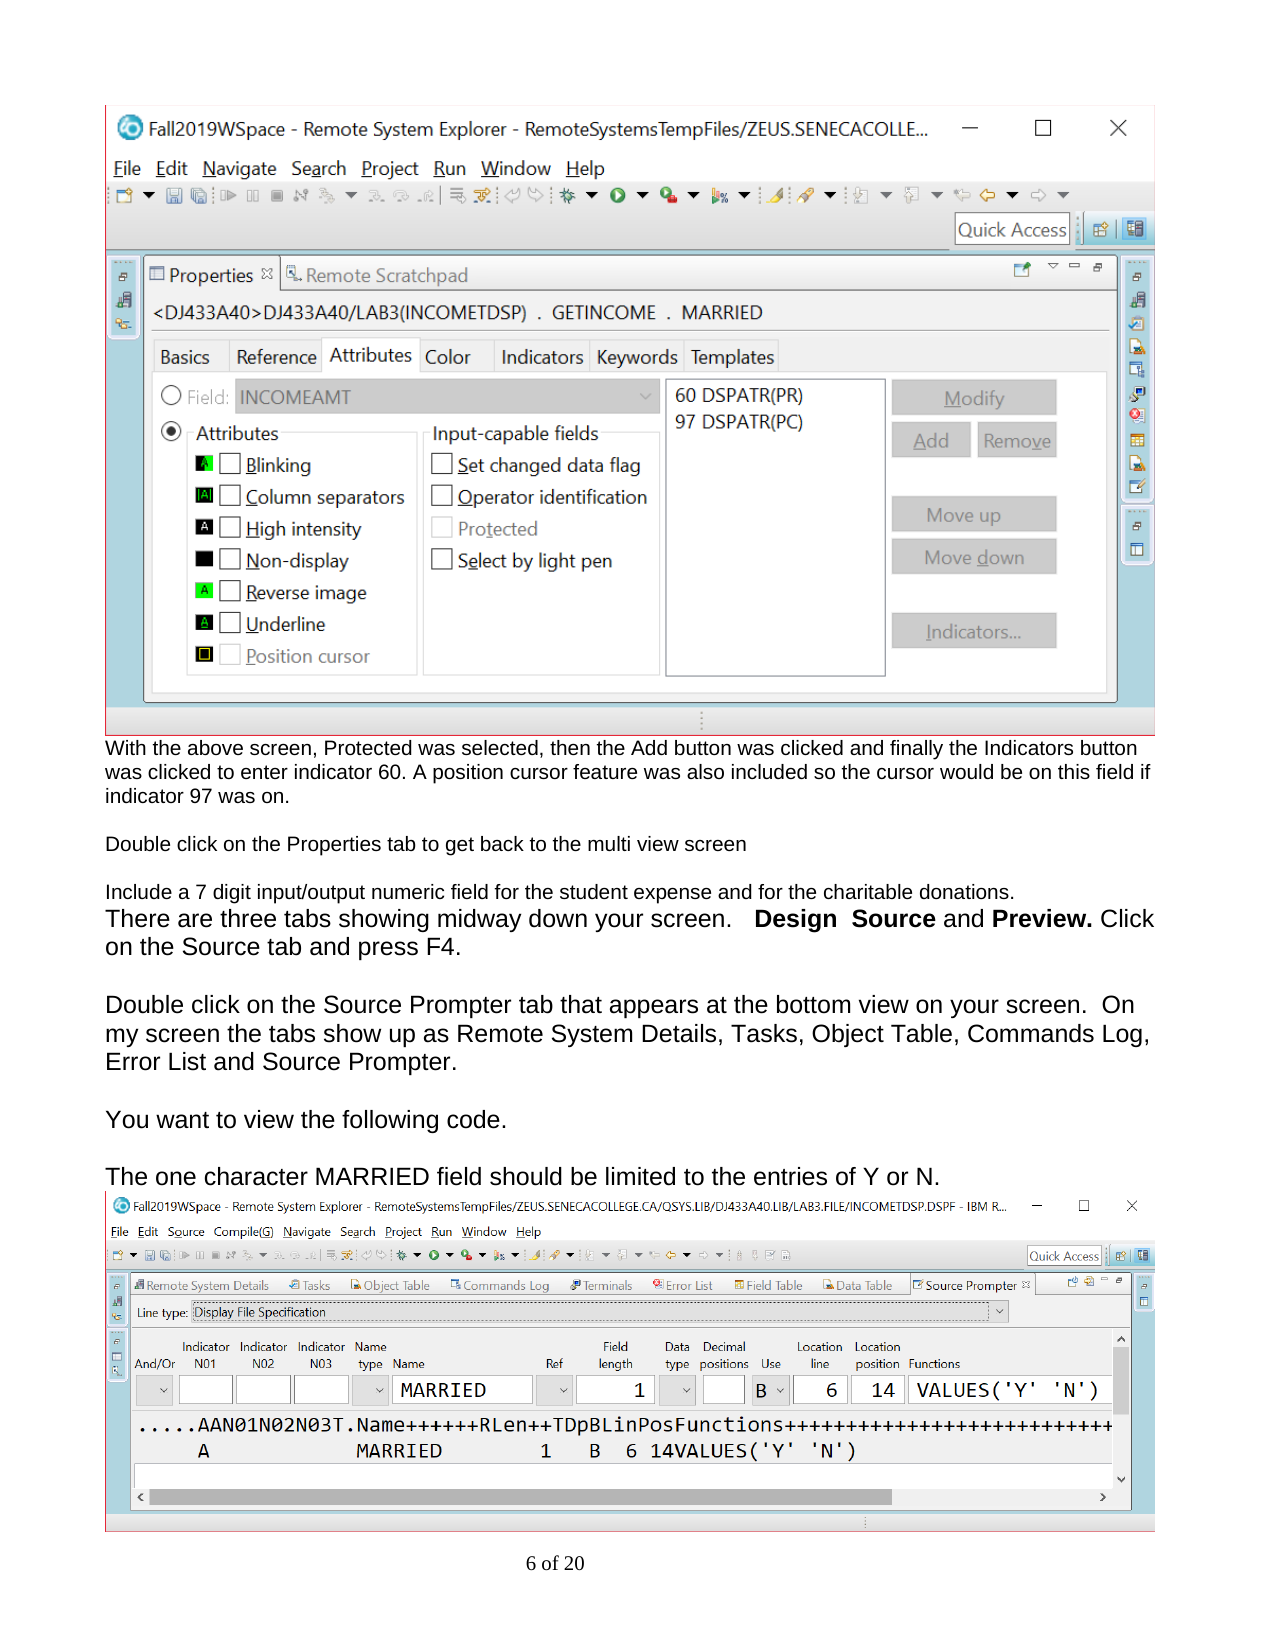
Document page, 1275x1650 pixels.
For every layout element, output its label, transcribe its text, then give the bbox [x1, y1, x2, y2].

picture [105, 1191, 1155, 1532]
text With the above screen, Protected was selected, then the Add button was clicked and finally the Indicators button was clicked to enter indicator 60. A position cursor feature was also included so the cursor would be on this field if indicator 97 was on. [105, 736, 1155, 808]
text The one character MARRIED field should be limited to the entries of Y or N. [105, 1162, 1155, 1191]
text Double click on the Source Prompter tab that appears at the bottom view on your screen. On my screen the tabs show up as Remote System Details, Tasks, Object Table, Commands Log, Error List and Source Prompter. [105, 990, 1155, 1076]
text You want to view the following code. [105, 1105, 1155, 1133]
picture [105, 105, 1155, 736]
text Include a 7 digit input/output numeric field for the student expense and for the charitable donations. [105, 879, 1155, 903]
text There are three tabs showing midway down your screen. Design Source and Preview. Click on the Source tab and press F4. [105, 903, 1155, 961]
text Double click on the Properties tab to get back to the multi view screen [105, 832, 1155, 856]
